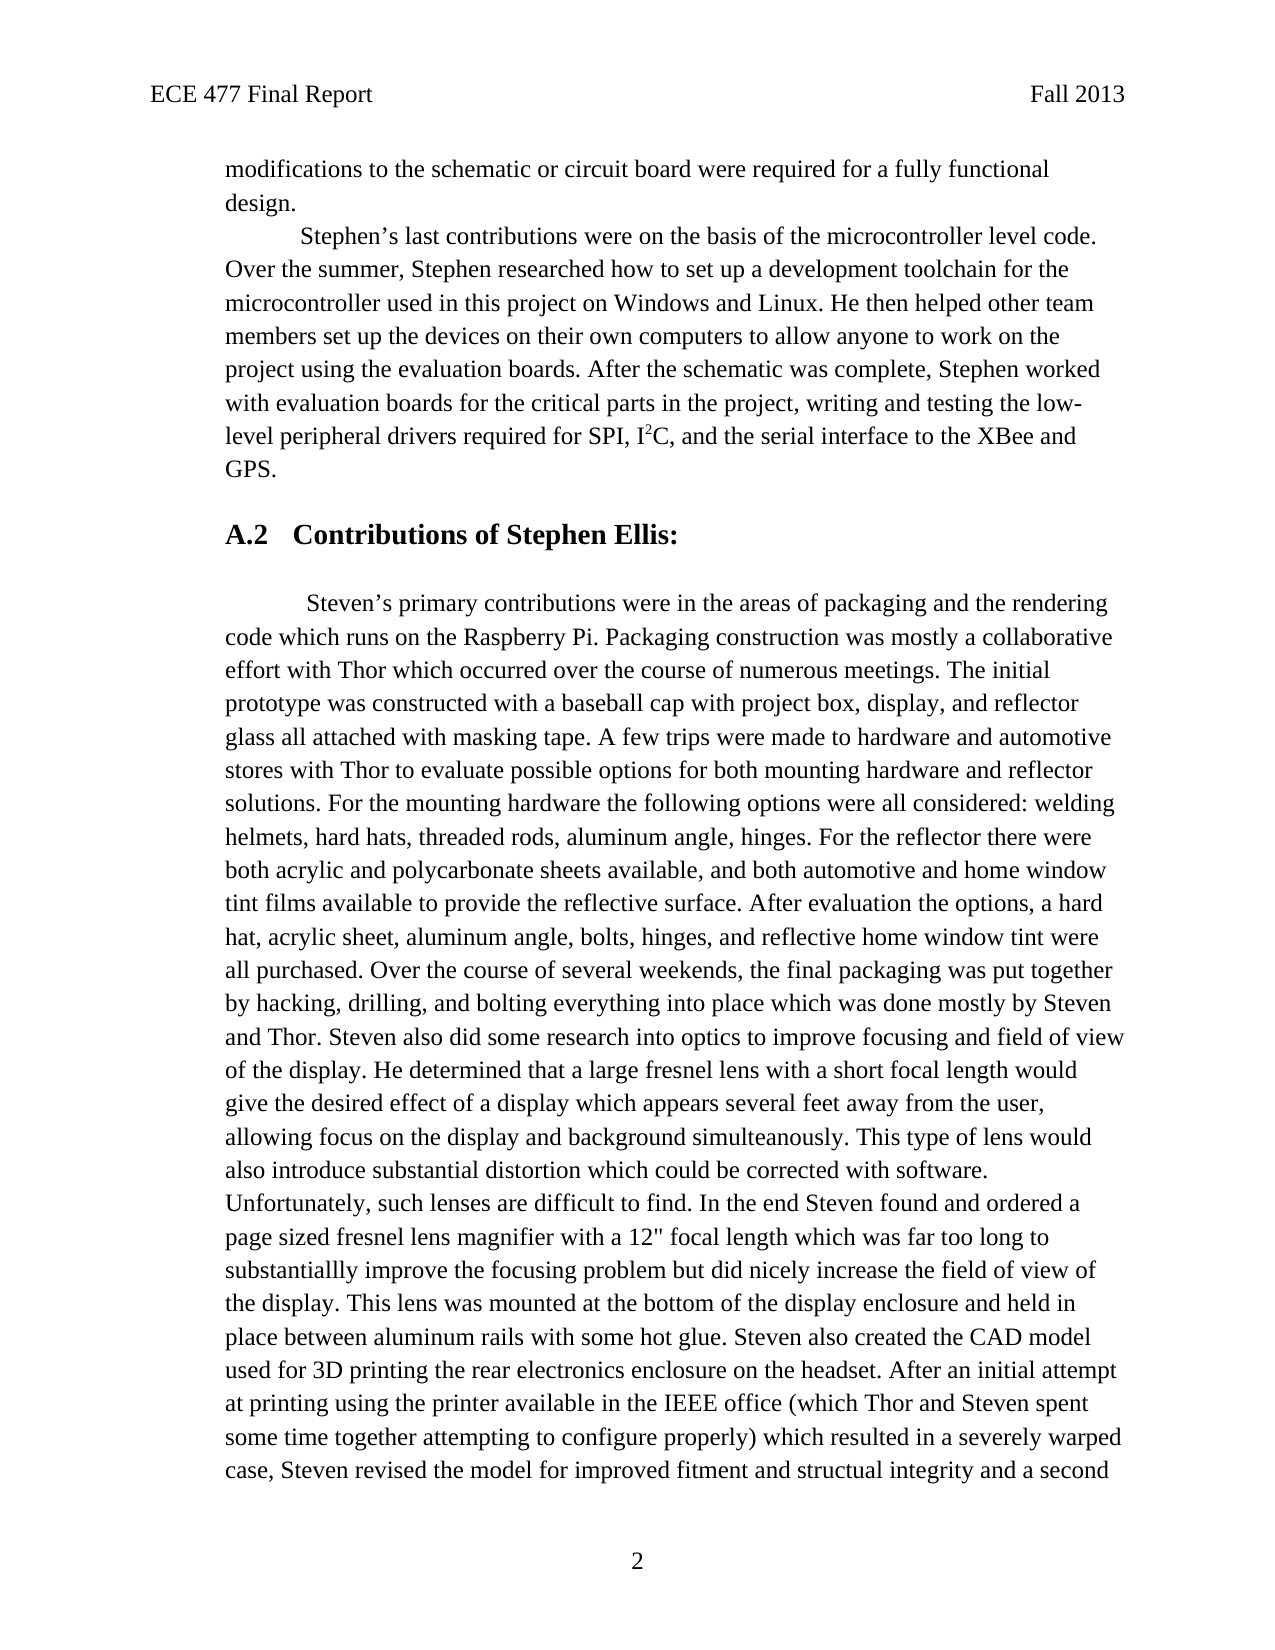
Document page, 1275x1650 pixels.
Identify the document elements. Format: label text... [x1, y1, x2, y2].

subtitle Contributions of Stephen Ellis: [225, 517, 1125, 550]
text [225, 150, 1125, 217]
text Stephen’s last contributions were on the basis of the microcontroller level code. Over the summer, Stephen researched how to set up a development toolchain for the microcontroller used in this project on Windows and Linux. He then helped other team members set up the devices on their own computers to allow anyone to work on the project using the evaluation boards. After the schematic was complete, Stephen worked with evaluation boards for the critical parts in the project, writing and testing the low-level peripheral drivers required for SPI, I2C, and the serial interface to the XBee and GPS. [225, 217, 1125, 483]
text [225, 584, 1125, 1484]
